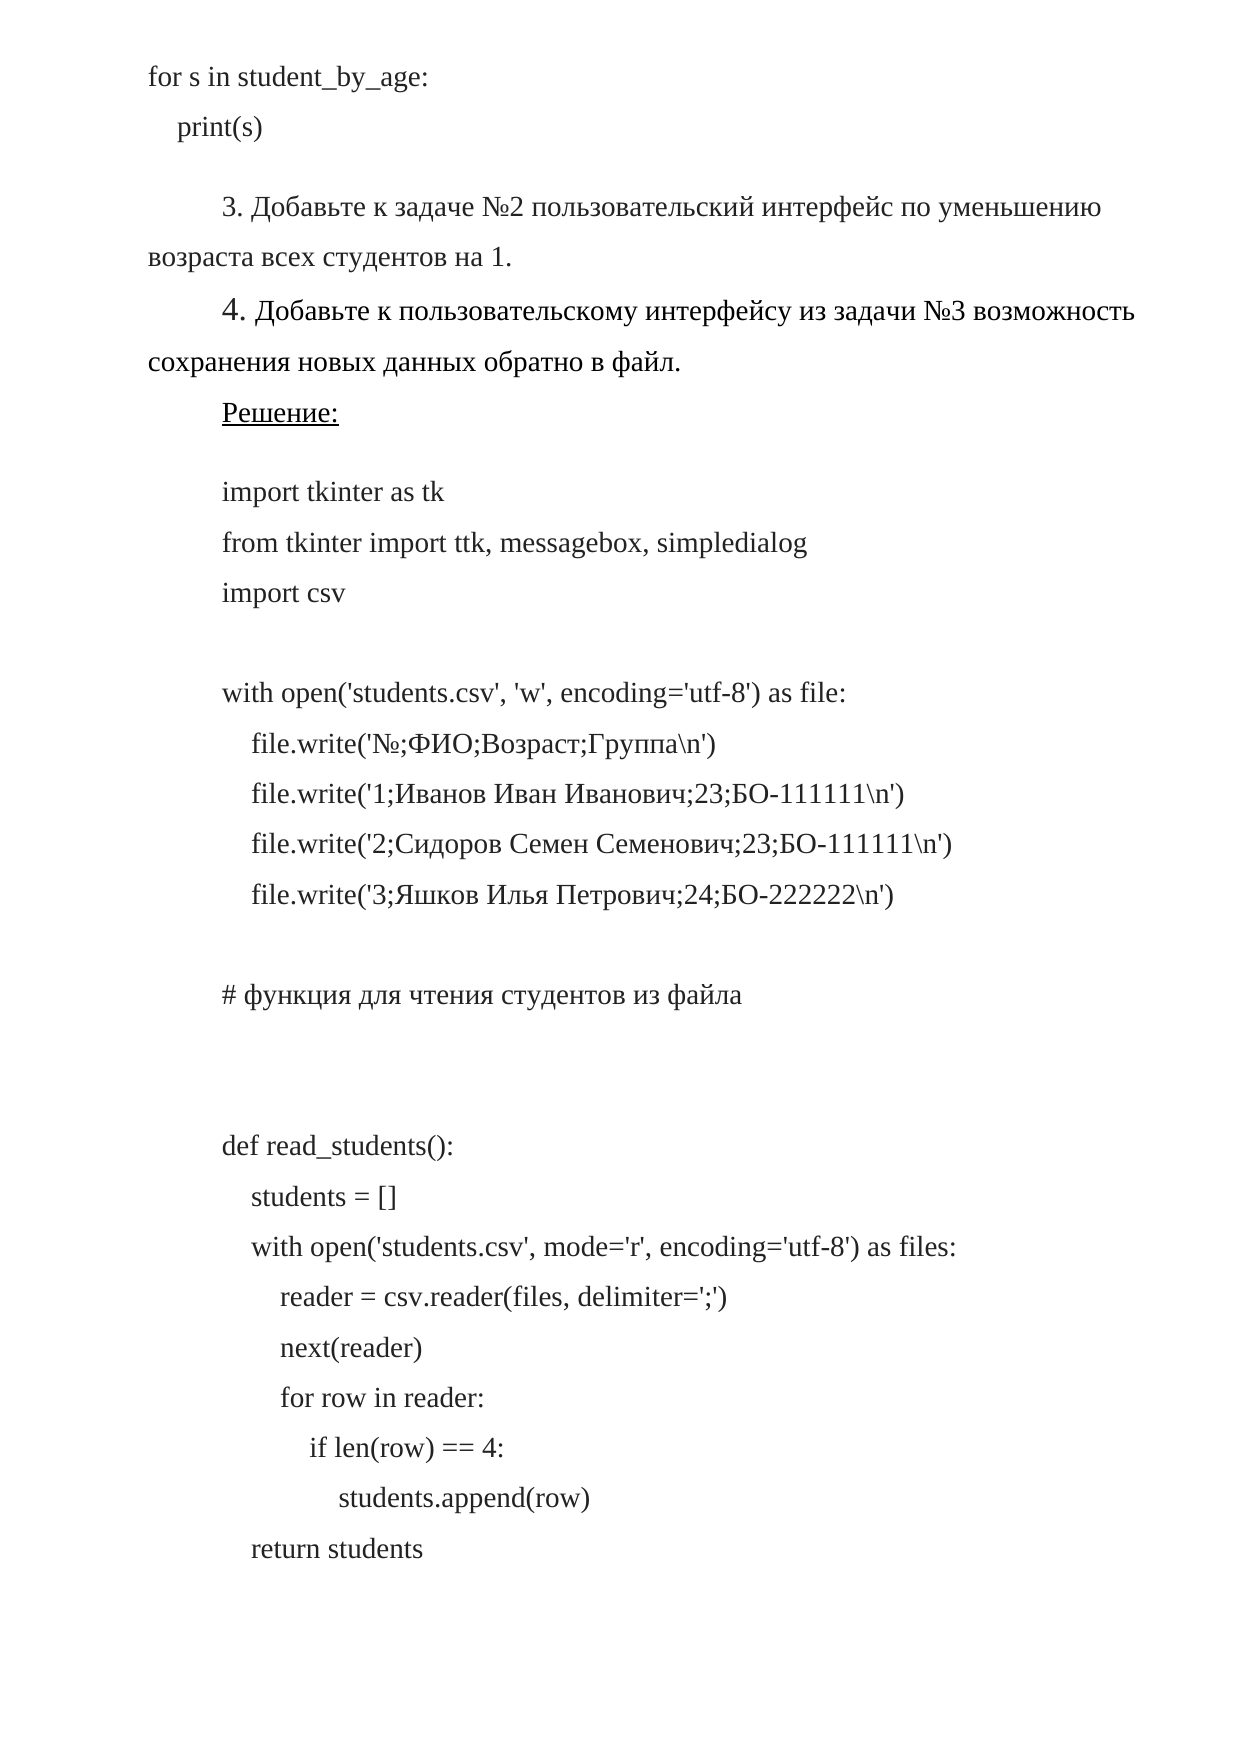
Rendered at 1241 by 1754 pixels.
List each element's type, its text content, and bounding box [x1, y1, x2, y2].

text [222, 474, 1181, 1665]
text Решение: [222, 395, 1181, 428]
list Добавьте к пользовательскому интерфейсу из задачи №3 возможность сохранения новых данных обратно в файл. [148, 289, 1181, 378]
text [148, 59, 1181, 143]
list Добавьте к задаче №2 пользовательский интерфейс по уменьшению возраста всех студентов на 1. [148, 189, 1181, 273]
